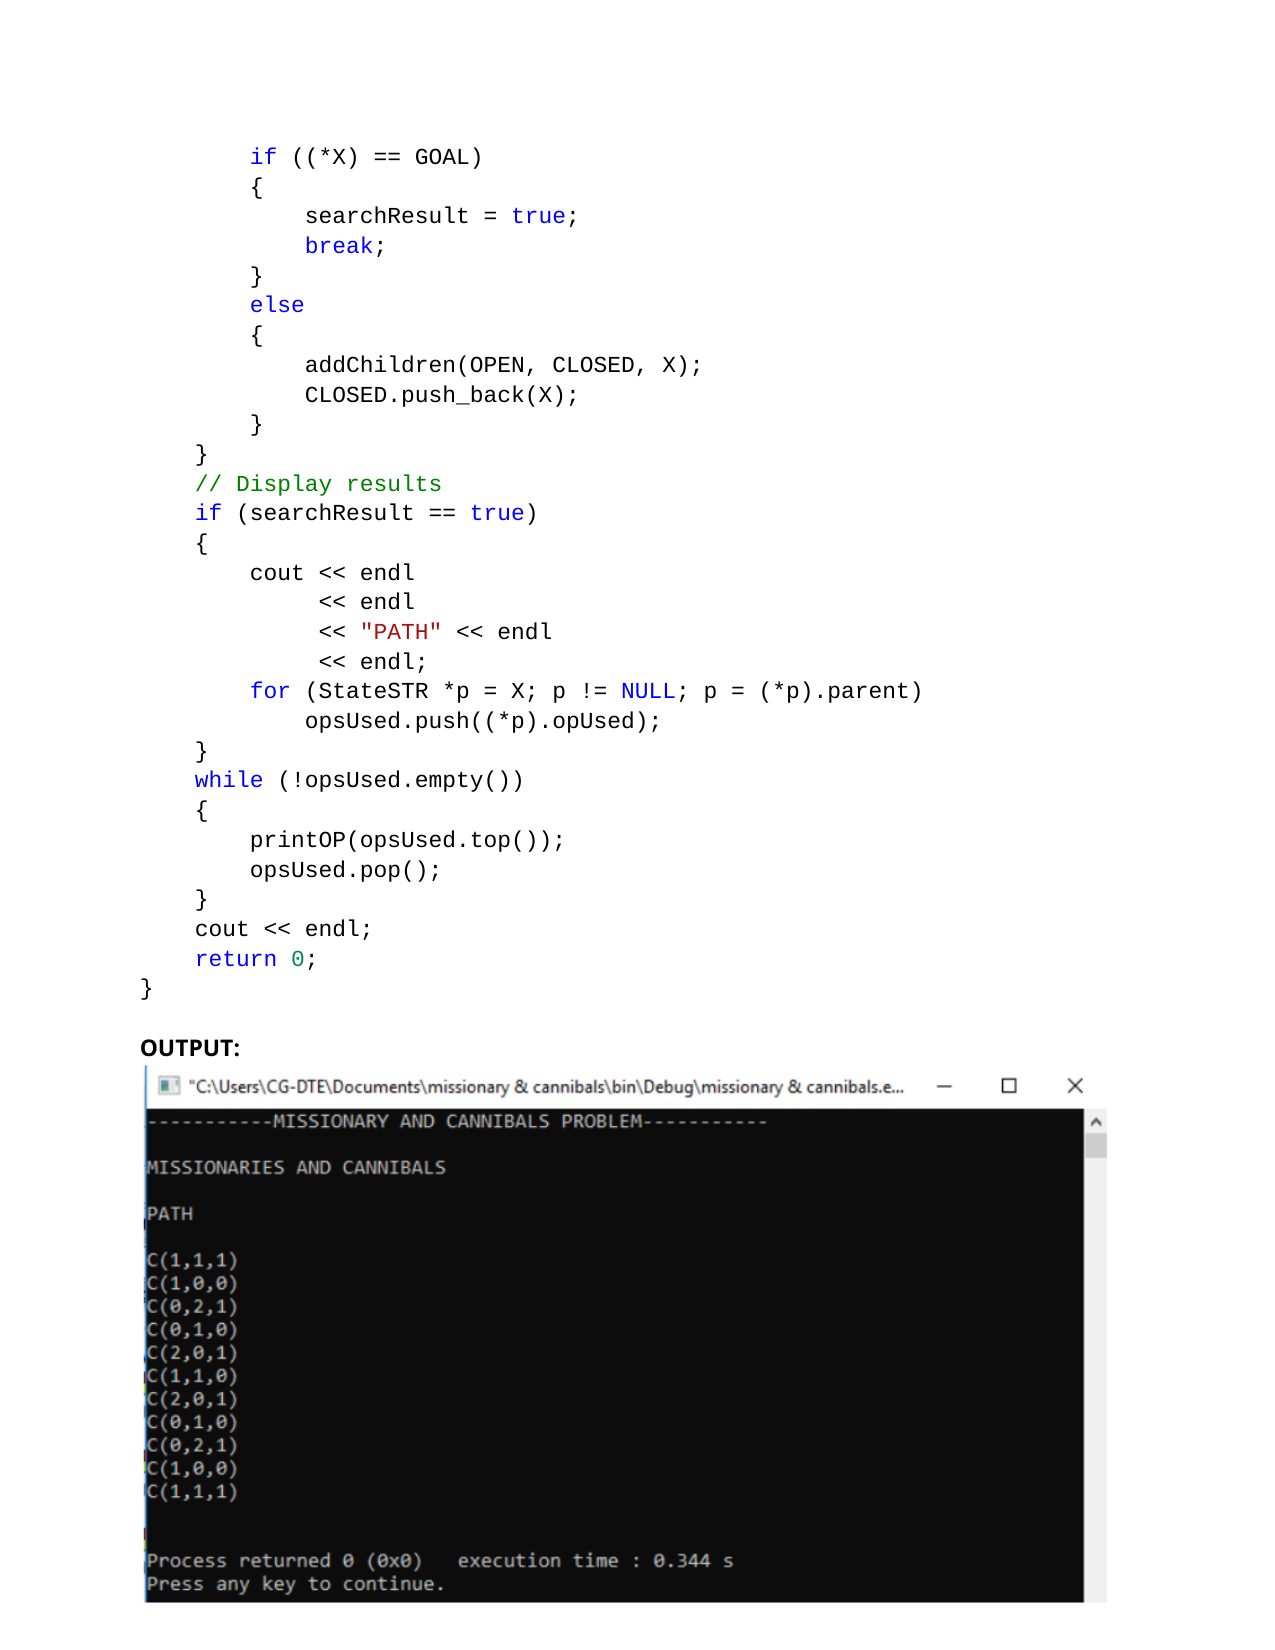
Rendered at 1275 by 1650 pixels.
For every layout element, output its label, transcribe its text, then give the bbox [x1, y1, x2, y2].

text opsUsed.pop(); [139, 854, 1137, 884]
text CLOSED.push_back(X); [139, 379, 1137, 409]
text } [139, 260, 1137, 290]
text { [139, 528, 1137, 557]
text cout << endl; [139, 913, 1137, 943]
text break; [139, 231, 1137, 260]
text } [139, 409, 1137, 438]
text << endl; [139, 646, 1137, 676]
text searchResult = true; [139, 201, 1137, 231]
text cout << endl [139, 557, 1137, 587]
text OUTPUT: [139, 1032, 1137, 1063]
text if ((*X) == GOAL) [139, 142, 1137, 171]
text opsUsed.push((*p).opUsed); [139, 706, 1137, 735]
text } [139, 735, 1137, 765]
picture [139, 1063, 1138, 1620]
text } [139, 884, 1137, 913]
text while (!opsUsed.empty()) [139, 765, 1137, 795]
text // Display results [139, 468, 1137, 498]
text else [139, 290, 1137, 320]
text for (StateSTR *p = X; p != NULL; p = (*p).parent) [139, 676, 1137, 706]
text { [139, 320, 1137, 349]
text << endl [139, 587, 1137, 617]
text return 0; [139, 943, 1137, 973]
text } [139, 973, 1137, 1003]
text { [139, 171, 1137, 201]
text addChildren(OPEN, CLOSED, X); [139, 349, 1137, 379]
text printOP(opsUsed.top()); [139, 824, 1137, 854]
text } [139, 438, 1137, 468]
text if (searchResult == true) [139, 498, 1137, 528]
text { [139, 795, 1137, 824]
text << "PATH" << endl [139, 617, 1137, 646]
